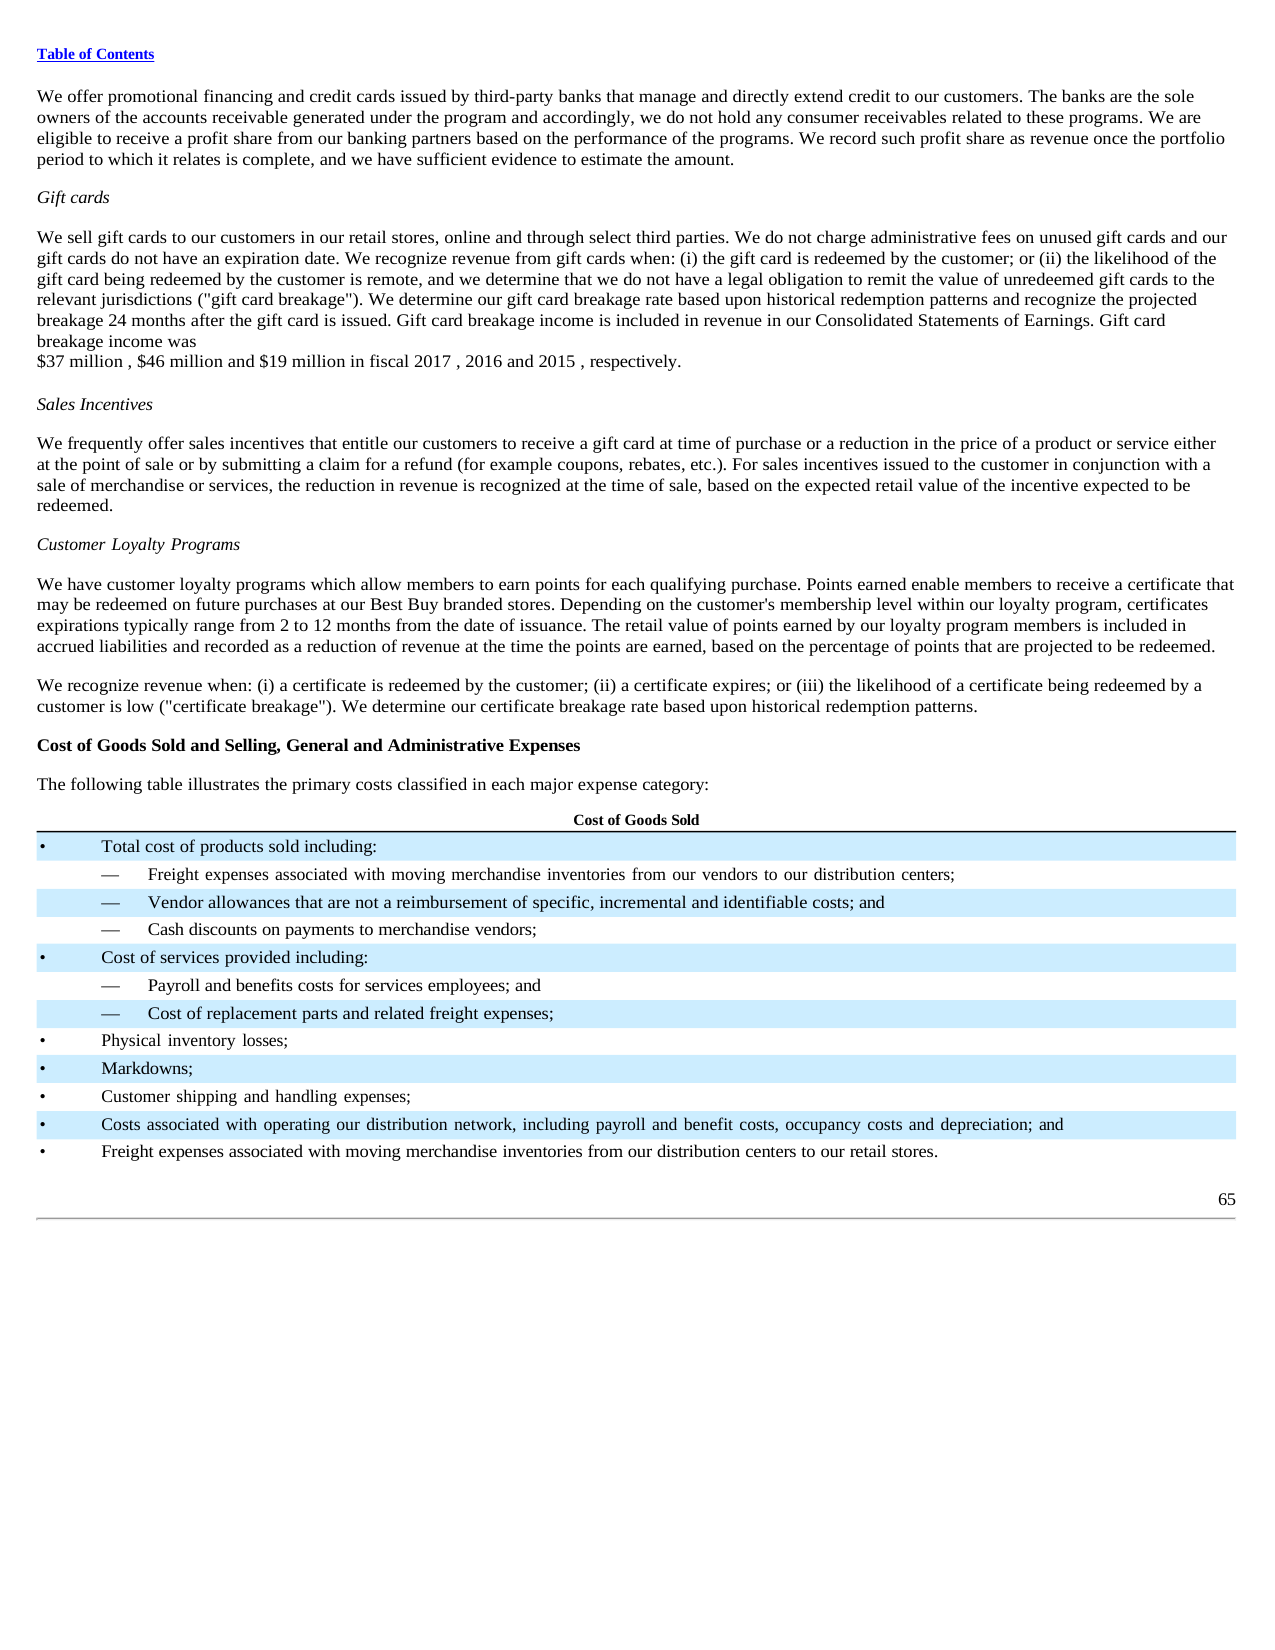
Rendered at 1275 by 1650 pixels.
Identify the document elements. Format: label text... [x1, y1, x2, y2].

list — Cash discounts on payments to merchandise vendors; [101, 919, 1248, 939]
subtitle Cost of Goods Sold and Selling, General and Administrative Expenses [37, 734, 1248, 755]
list Customer shipping and handling expenses; [39, 1053, 1248, 1106]
text — Freight expenses associated with moving merchandise inventories from our vendors to our distribution centers; [101, 832, 1248, 884]
text Customer Loyalty Programs [37, 534, 1248, 554]
text We have customer loyalty programs which allow members to earn points for each qualifying purchase. Points earned enable members to receive a certificate that may be redeemed on future purchases at our Best Buy branded stores. Depending on the customer's membership level within our loyalty program, certificates expirations typically range from 2 to 12 months from the date of issuance. The retail value of points earned by our loyalty program members is included in accrued liabilities and recorded as a reduction of revenue at the time the points are earned, based on the percentage of points that are projected to be redeemed. [37, 573, 1248, 656]
text We recognize revenue when: (i) a certificate is redeemed by the customer; (ii) a certificate expires; or (iii) the likelihood of a certificate being redeemed by a customer is low ("certificate breakage"). We determine our certificate breakage rate based upon historical redemption patterns. [37, 675, 1222, 716]
text We offer promotional financing and credit cards issued by third-party banks that manage and directly extend credit to our customers. The banks are the sole owners of the accounts receivable generated under the program and accordingly, we do not hold any consumer receivables related to these programs. We are eligible to receive a profit share from our banking partners based on the performance of the programs. We record such profit share as revenue once the portfolio period to which it relates is complete, and we have sufficient evidence to estimate the amount. [37, 86, 1236, 169]
text Sales Incentives [37, 393, 1248, 414]
text We sell gift cards to our customers in our retail stores, online and through select third parties. We do not charge administrative fees on unused gift cards and our gift cards do not have an expiration date. We recognize revenue from gift cards when: (i) the gift card is redeemed by the customer; or (ii) the likelihood of the gift card being redeemed by the customer is remote, and we determine that we do not have a legal obligation to remit the value of unredeemed gift cards to the relevant jurisdictions ("gift card breakage"). We determine our gift card breakage rate based upon historical redemption patterns and recognize the projected breakage 24 months after the gift card is issued. Gift card breakage income is included in revenue in our Consolidated Statements of Earnings. Gift card breakage income was [37, 227, 1236, 351]
text The following table illustrates the primary costs classified in each major expense category: [37, 774, 1248, 794]
text $37 million , $46 million and $19 million in fiscal 2017 , 2016 and 2015 , respectively. [37, 352, 1248, 372]
text We frequently offer sales incentives that entitle our customers to receive a gift card at time of purchase or a reduction in the price of a product or service either at the point of sale or by submitting a claim for a refund (for example coupons, rebates, etc.). For sales incentives issued to the customer in conjunction with a sale of merchandise or services, the reduction in revenue is recognized at the time of sale, based on the expected retail value of the incentive expected to be redeemed. [37, 433, 1228, 516]
list Physical inventory losses; [39, 1030, 1248, 1050]
text 65 [21, 1189, 1236, 1209]
list Cost of Goods Sold [25, 811, 1248, 829]
text Gift cards [37, 187, 1248, 208]
text — Payroll and benefits costs for services employees; and [101, 942, 1248, 995]
list Freight expenses associated with moving merchandise inventories from our distribution centers to our retail stores. [39, 1141, 1248, 1161]
